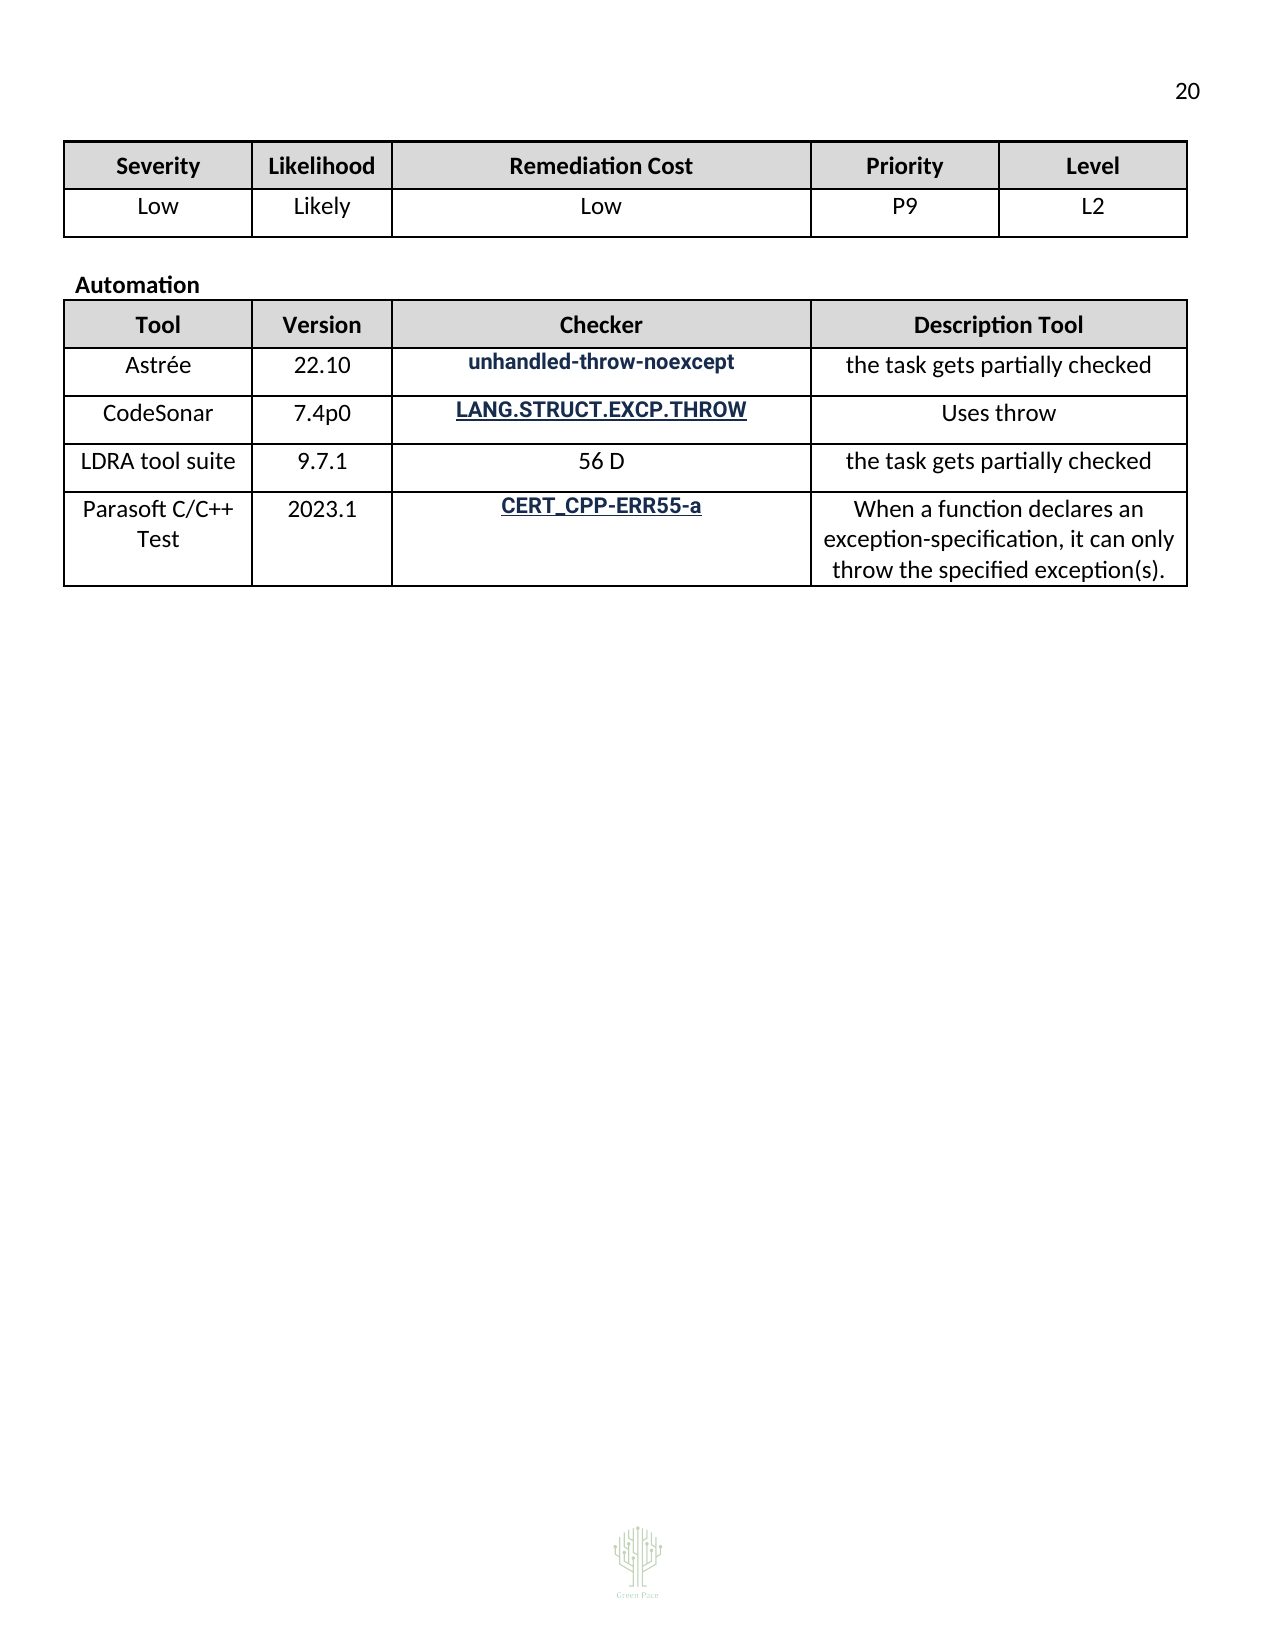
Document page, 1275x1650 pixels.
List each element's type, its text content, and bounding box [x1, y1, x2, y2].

table_cell Parasoft C/C++ Test [65, 493, 251, 584]
table_cell CERT_CPP-ERR55-a [393, 493, 810, 584]
table_cell Low [65, 190, 251, 236]
table_cell the task gets partially checked [812, 445, 1186, 491]
table_header Level [1000, 143, 1186, 188]
table_cell 22.10 [253, 349, 391, 395]
table_header Priority [812, 143, 998, 188]
table_cell L2 [1000, 190, 1186, 236]
table_cell LANG.STRUCT.EXCP.THROW [393, 397, 810, 443]
table_cell P9 [812, 190, 998, 236]
table_cell Low [393, 190, 810, 236]
table_cell Likely [253, 190, 391, 236]
table_header Checker [393, 301, 810, 347]
table_cell Astrée [65, 349, 251, 395]
table_header Likelihood [253, 143, 391, 188]
table_cell 9.7.1 [253, 445, 391, 491]
table_cell CodeSonar [65, 397, 251, 443]
picture [605, 1521, 670, 1606]
table_cell 56 D [393, 445, 810, 491]
table_cell Uses throw [812, 397, 1186, 443]
text Automation [75, 269, 1200, 299]
table_header Remediation Cost [393, 143, 810, 188]
table_header Tool [65, 301, 251, 347]
table_cell 7.4p0 [253, 397, 391, 443]
table_cell 2023.1 [253, 493, 391, 584]
table_cell When a function declares an exception-specification, it can only throw the specified exception(s). [812, 493, 1186, 584]
table_header Description Tool [812, 301, 1186, 347]
table_header Severity [65, 143, 251, 188]
table_cell the task gets partially checked [812, 349, 1186, 395]
table_header Version [253, 301, 391, 347]
table_cell unhandled-throw-noexcept [393, 349, 810, 395]
table_cell LDRA tool suite [65, 445, 251, 491]
